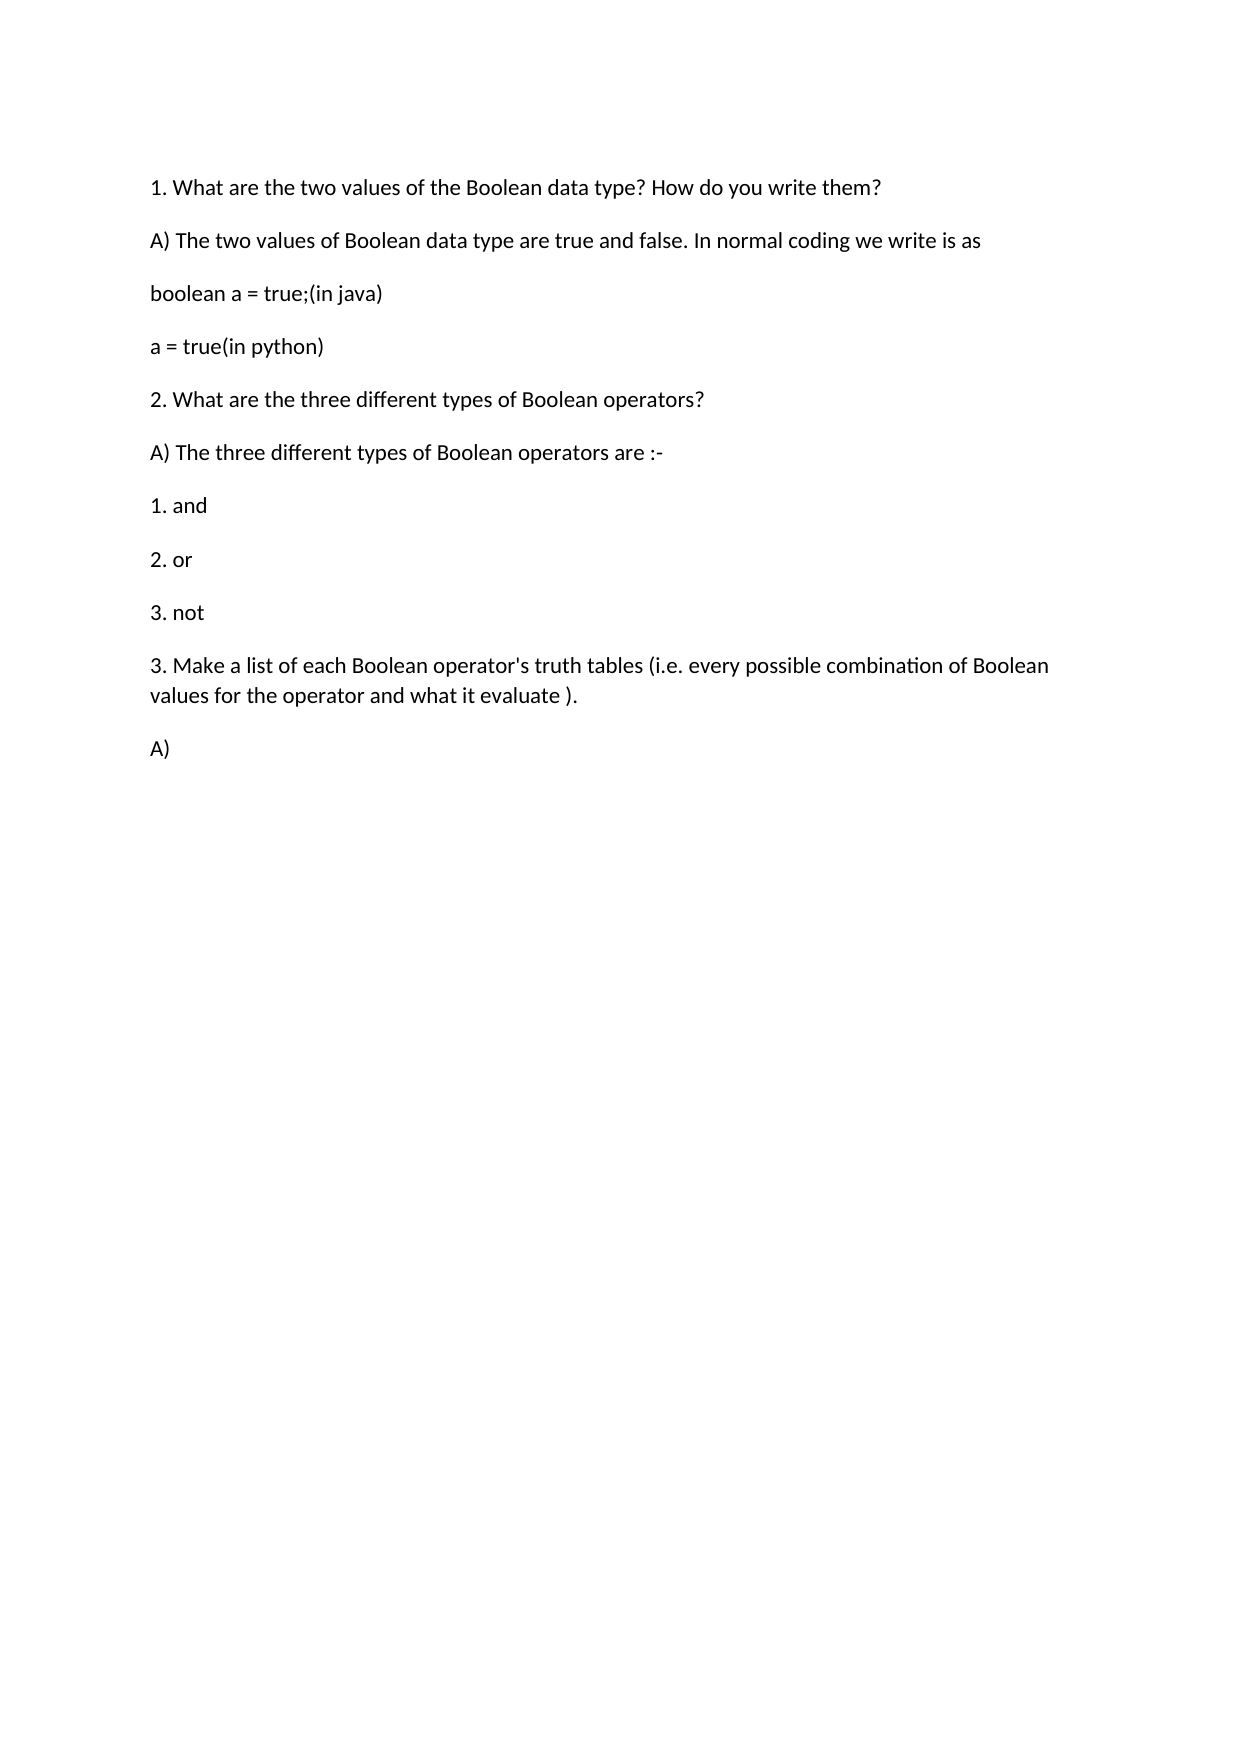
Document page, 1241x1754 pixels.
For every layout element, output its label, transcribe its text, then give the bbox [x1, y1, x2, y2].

text a = true(in python) [150, 332, 1090, 360]
text A) The three different types of Boolean operators are :- [150, 438, 1090, 467]
text A) The two values of Boolean data type are true and false. In normal coding we write is as [150, 226, 1090, 254]
text A) [150, 734, 1090, 762]
text 1. What are the two values of the Boolean data type? How do you write them? [150, 173, 1090, 201]
text 2. or [150, 545, 1090, 573]
text boolean a = true;(in java) [150, 279, 1090, 307]
text 3. Make a list of each Boolean operator's truth tables (i.e. every possible combination of Boolean values for the operator and what it evaluate ). [150, 651, 1090, 709]
text 2. What are the three different types of Boolean operators? [150, 385, 1090, 413]
text 1. and [150, 492, 1090, 520]
text 3. not [150, 598, 1090, 626]
